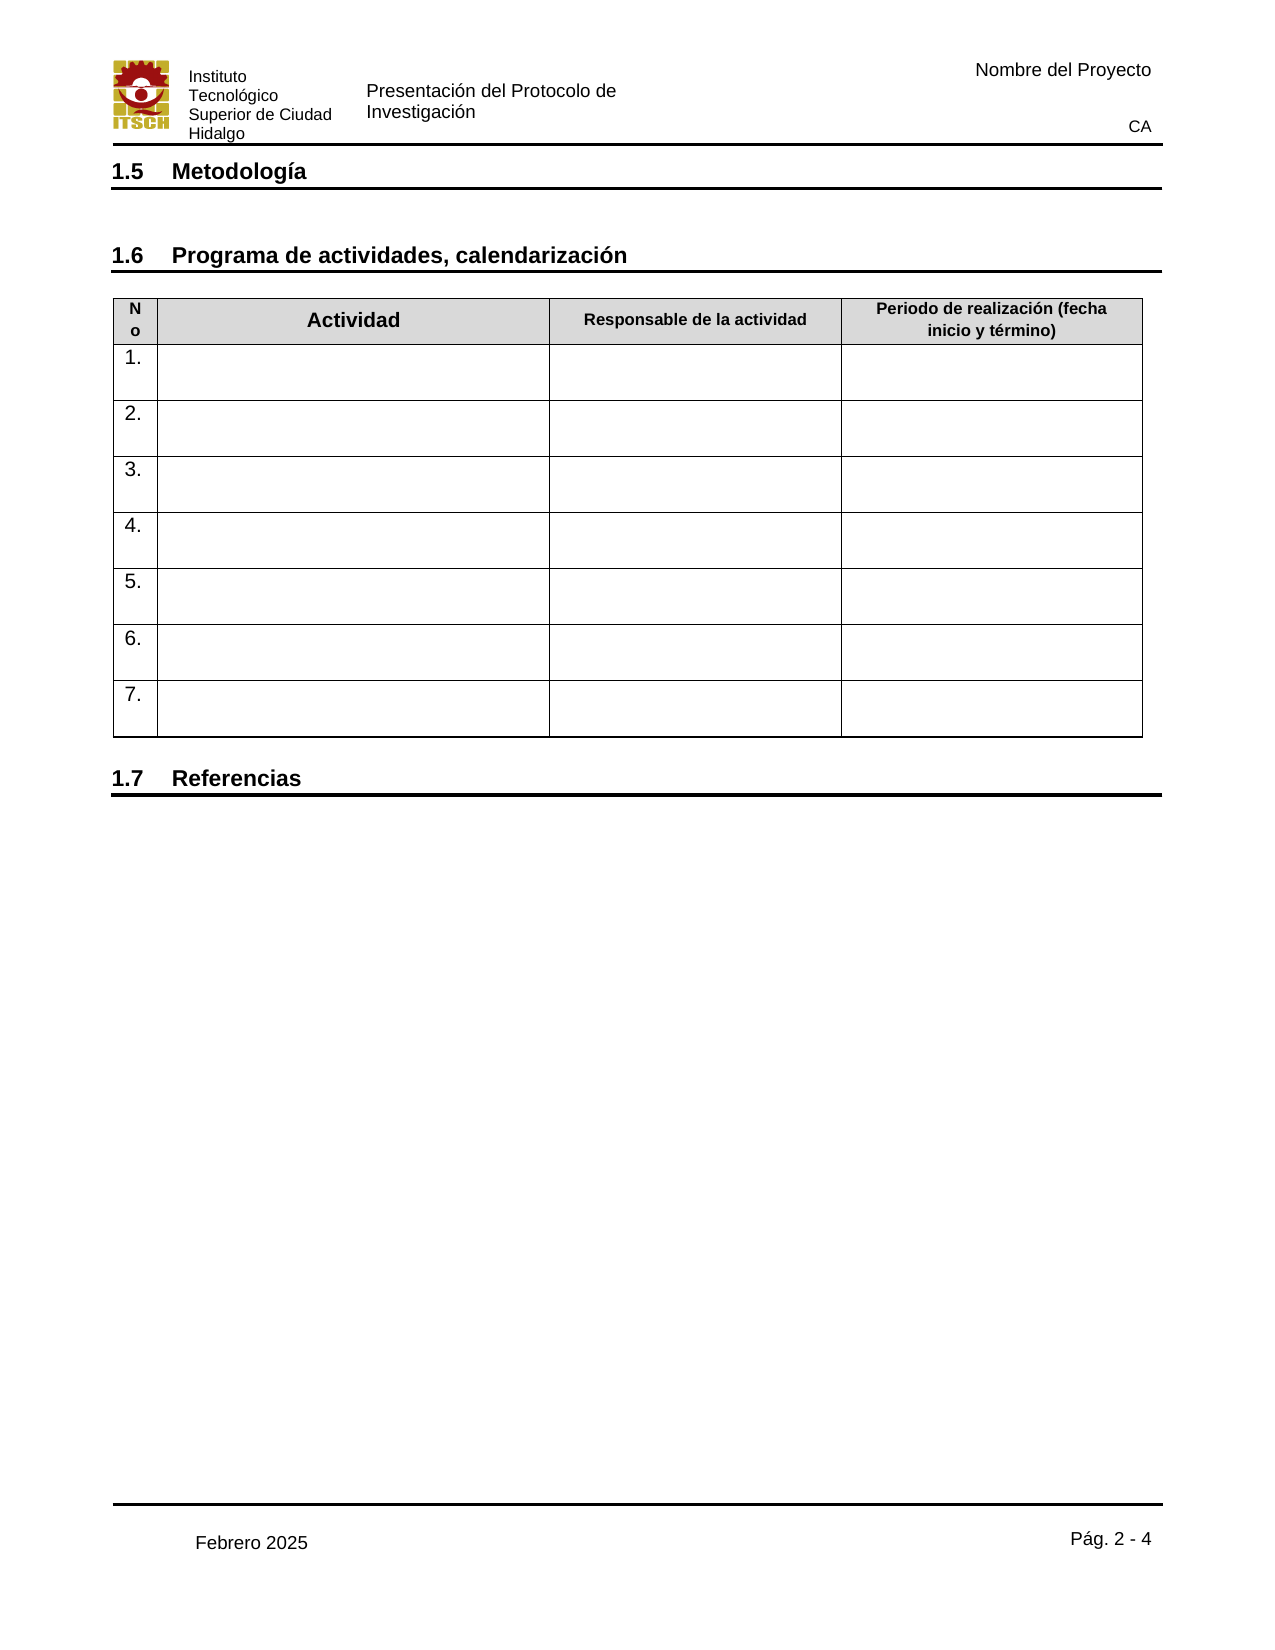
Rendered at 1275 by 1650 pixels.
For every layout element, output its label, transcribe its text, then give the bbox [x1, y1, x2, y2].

table_cell [114, 625, 157, 680]
table_cell [158, 513, 549, 568]
table_header No [114, 299, 157, 344]
table_cell [550, 457, 841, 512]
table_cell [550, 681, 841, 736]
table_cell [842, 625, 1142, 680]
list Referencias [111, 765, 1162, 793]
table_header Responsable de la actividad [550, 299, 841, 344]
table_cell [158, 401, 549, 456]
table_cell [114, 513, 157, 568]
table_cell [550, 345, 841, 400]
table_cell [158, 569, 549, 624]
table_header Actividad [158, 299, 549, 344]
table_header Periodo de realización (fecha inicio y término) [842, 299, 1142, 344]
table_cell [842, 513, 1142, 568]
table_cell [842, 457, 1142, 512]
table_cell [158, 625, 549, 680]
table_cell [114, 681, 157, 736]
table_cell [550, 513, 841, 568]
table_cell [550, 401, 841, 456]
table_cell [158, 681, 549, 736]
list Programa de actividades, calendarización [111, 242, 1162, 270]
table_cell [114, 569, 157, 624]
table_cell [842, 401, 1142, 456]
table_cell [158, 345, 549, 400]
table_cell [550, 569, 841, 624]
table_cell [842, 569, 1142, 624]
list Metodología [111, 158, 1162, 187]
table_cell [158, 457, 549, 512]
table_cell [550, 625, 841, 680]
table_cell [114, 401, 157, 456]
picture [112, 59, 170, 130]
table_cell [842, 345, 1142, 400]
table_cell [842, 681, 1142, 736]
table_cell [114, 457, 157, 512]
table_cell [114, 345, 157, 400]
